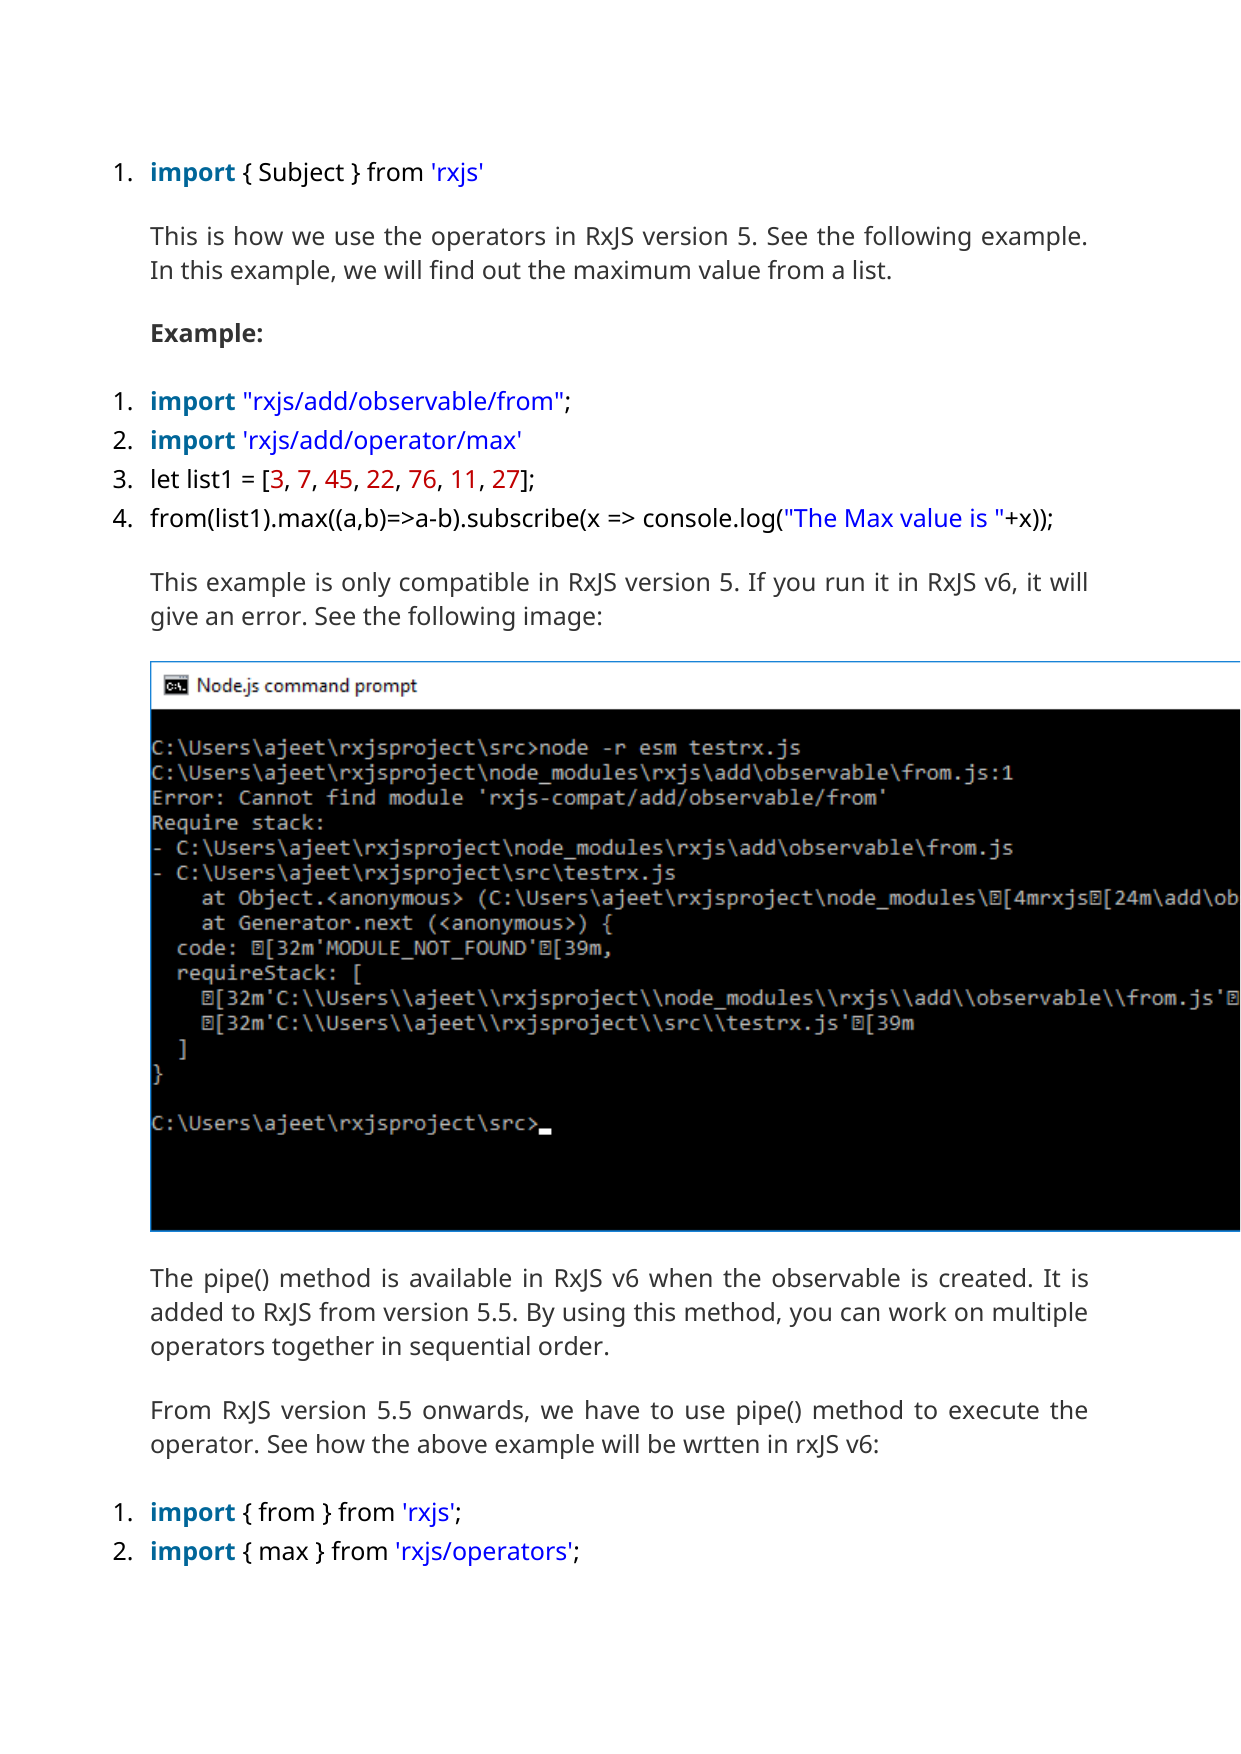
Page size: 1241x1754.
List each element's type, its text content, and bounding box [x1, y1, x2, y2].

text From RxJS version 5.5 onwards, we have to use pipe() method to execute the operator. See how the above example will be wrtten in rxJS v6: [150, 1392, 1090, 1460]
text This example is only compatible in RxJS version 5. If you run it in RxJS v6, it will give an error. See the following image: [150, 564, 1090, 632]
list import 'rxjs/add/operator/max' [112, 418, 1090, 457]
list let list1 = [3, 7, 45, 22, 76, 11, 27]; [112, 457, 1090, 496]
list import { Subject } from 'rxjs' [112, 150, 1090, 189]
picture [150, 661, 1241, 1232]
list import "rxjs/add/observable/from"; [112, 379, 1090, 418]
list import { from } from 'rxjs'; [112, 1489, 1090, 1529]
text The pipe() method is available in RxJS v6 when the observable is created. It is added to RxJS from version 5.5. By using this method, you can work on multiple operators together in sequential order. [150, 1261, 1090, 1363]
list from(list1).max((a,b)=>a-b).subscribe(x => console.log("The Max value is "+x)); [112, 496, 1090, 535]
text Example: [150, 316, 1090, 349]
text This is how we use the operators in RxJS version 5. See the following example. In this example, we will find out the maximum value from a list. [150, 218, 1090, 286]
list import { max } from 'rxjs/operators'; [112, 1529, 1090, 1568]
